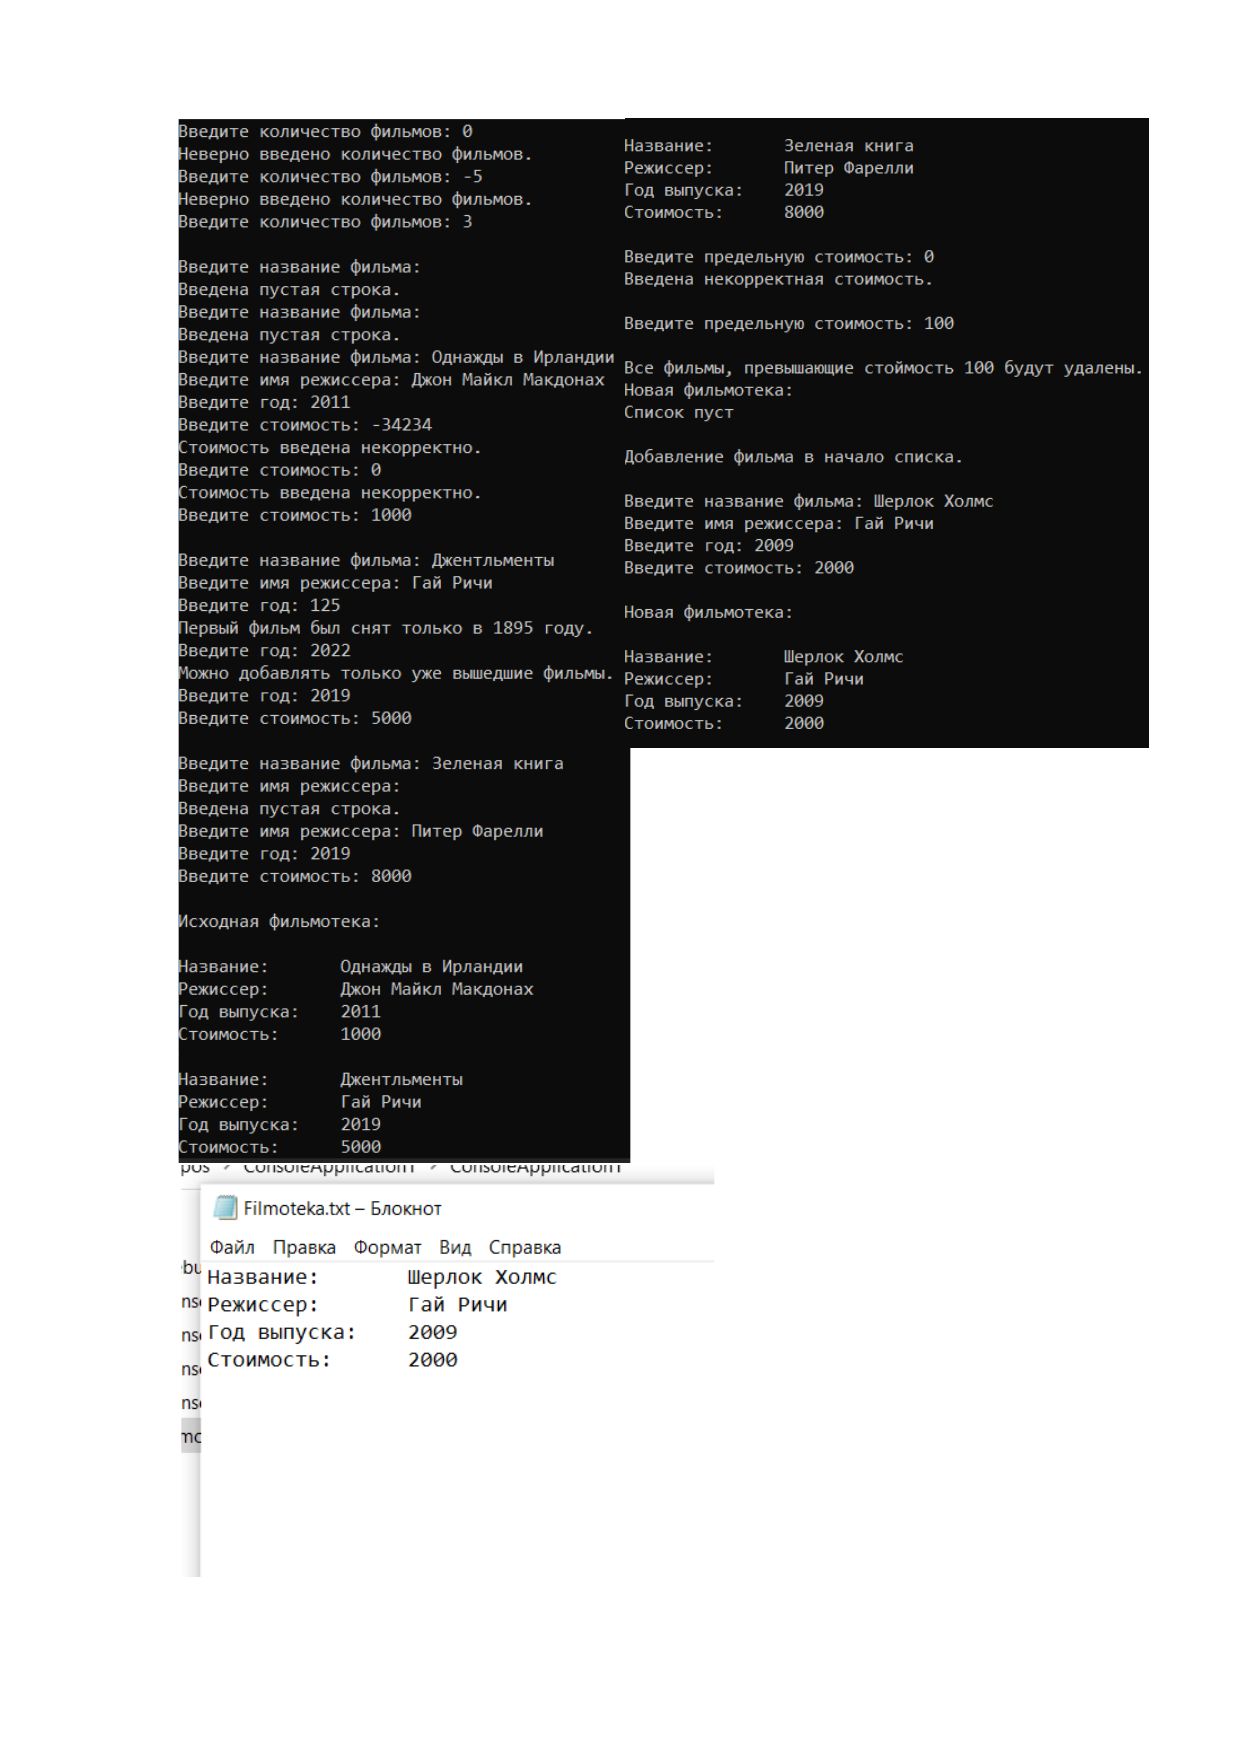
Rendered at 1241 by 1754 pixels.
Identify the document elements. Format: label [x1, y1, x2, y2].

picture [177, 118, 1149, 1159]
picture [180, 1165, 714, 1575]
